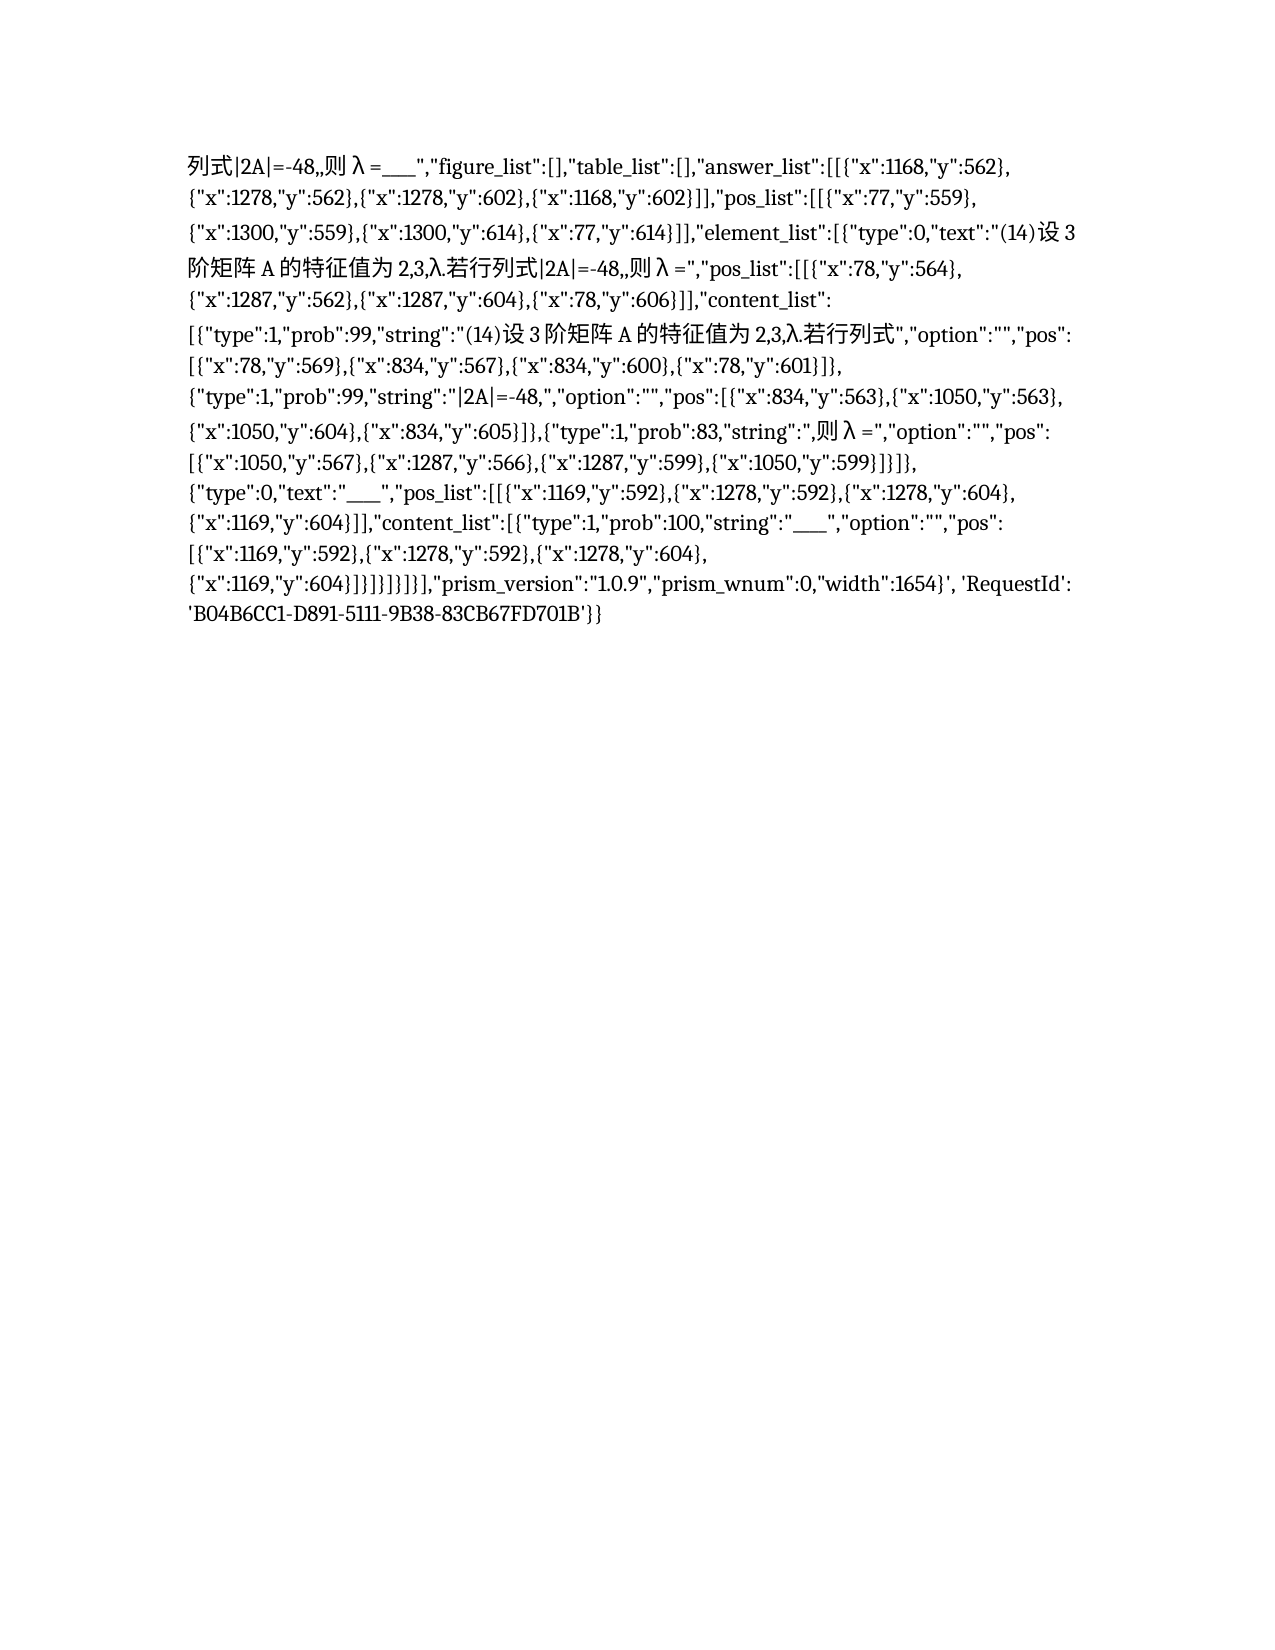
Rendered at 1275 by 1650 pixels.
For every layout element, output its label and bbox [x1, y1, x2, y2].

text [187, 150, 1087, 627]
